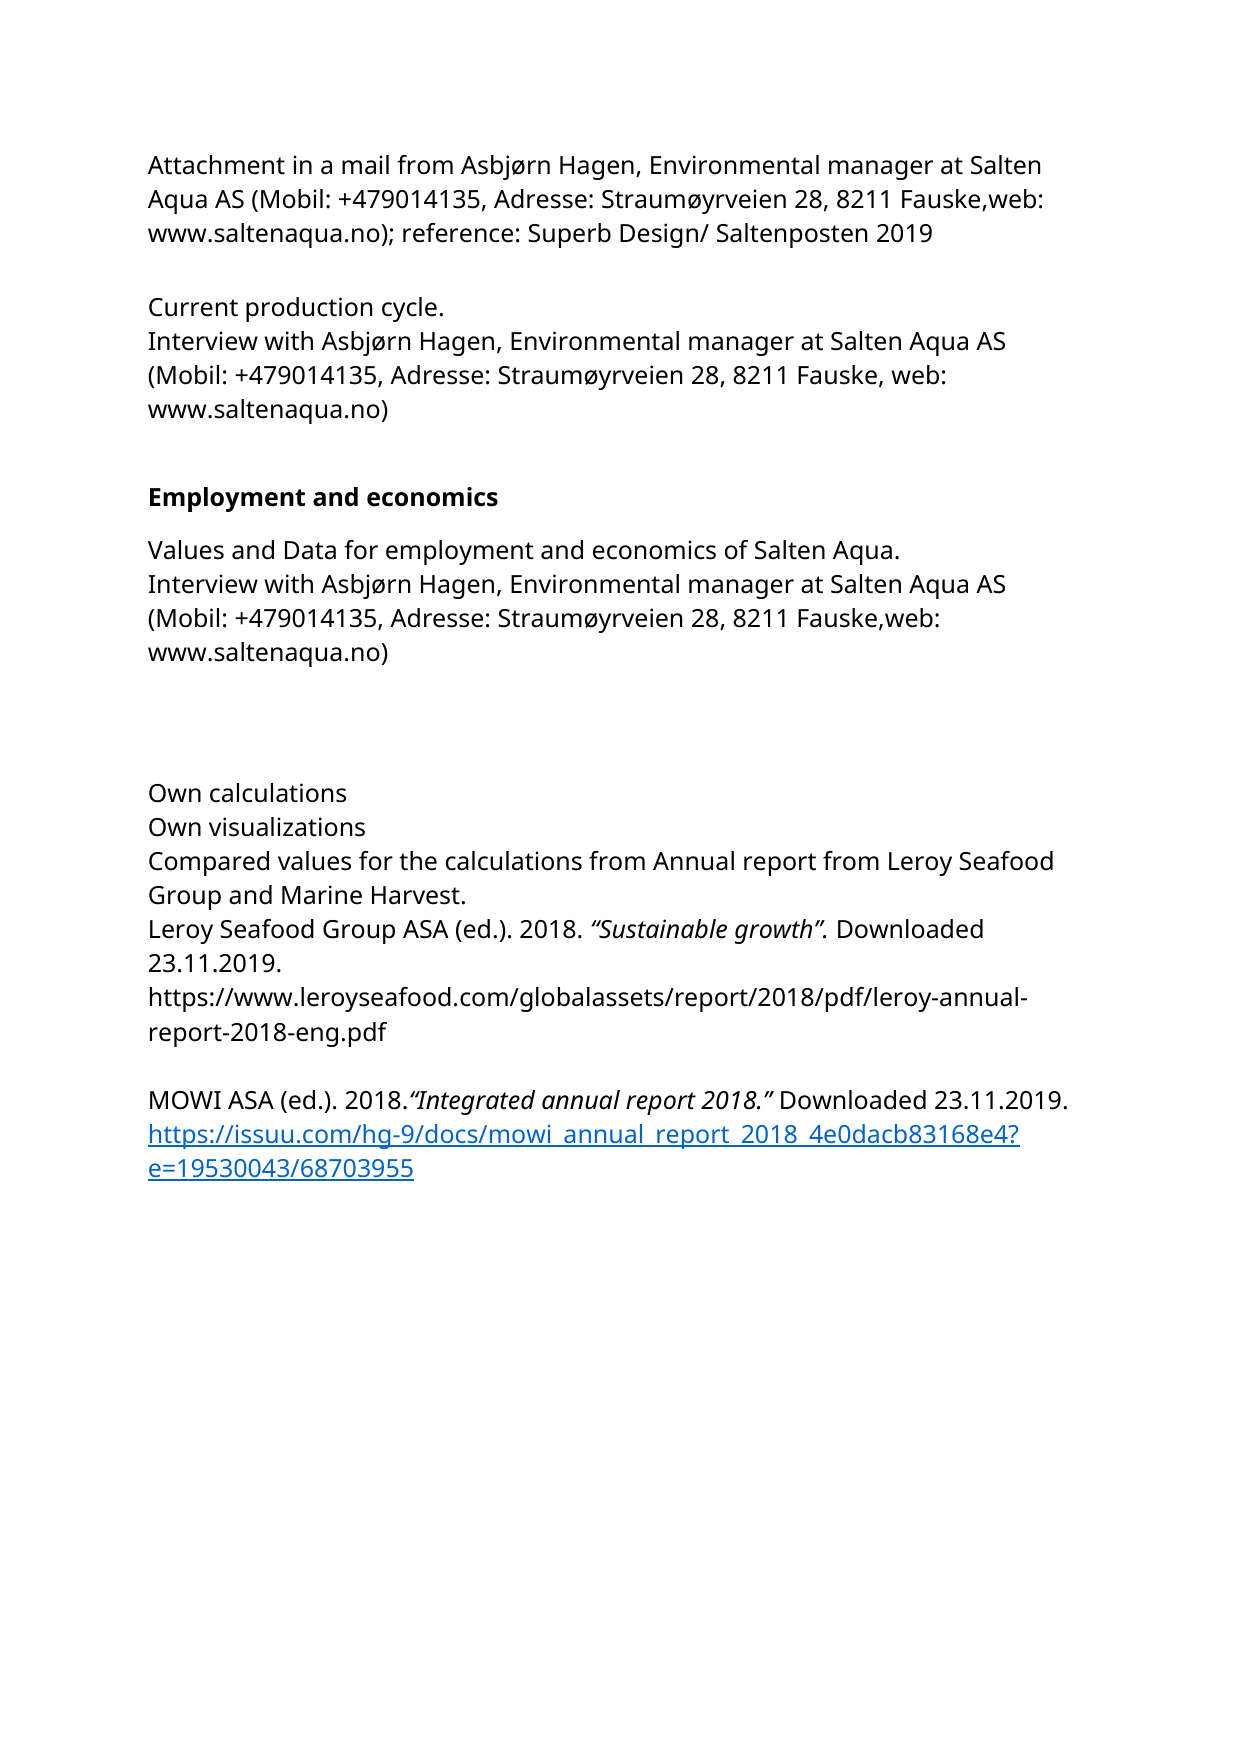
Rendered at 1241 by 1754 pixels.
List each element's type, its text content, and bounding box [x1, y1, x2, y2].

text https://www.leroyseafood.com/globalassets/report/2018/pdf/leroy-annual-report-2018-eng.pdf [148, 980, 1093, 1048]
text Own visualizations [148, 810, 1093, 844]
text https://issuu.com/hg-9/docs/mowi_annual_report_2018_4e0dacb83168e4?e=19530043/68703955 [148, 1116, 1093, 1184]
text Current production cycle. [148, 289, 1093, 323]
text MOWI ASA (ed.). 2018.“Integrated annual report 2018.” Downloaded 23.11.2019. [148, 1082, 1093, 1116]
text Own calculations [148, 776, 1093, 810]
text Attachment in a mail from Asbjørn Hagen, Environmental manager at Salten Aqua AS (Mobil: +479014135, Adresse: Straumøyrveien 28, 8211 Fauske,web: www.saltenaqua.no); reference: Superb Design/ Saltenposten 2019 [148, 148, 1093, 250]
text Employment and economics [148, 479, 1093, 513]
text Compared values for the calculations from Annual report from Leroy Seafood Group and Marine Harvest. [148, 844, 1093, 912]
text Interview with Asbjørn Hagen, Environmental manager at Salten Aqua AS (Mobil: +479014135, Adresse: Straumøyrveien 28, 8211 Fauske, web: www.saltenaqua.no) [148, 323, 1093, 426]
text Interview with Asbjørn Hagen, Environmental manager at Salten Aqua AS (Mobil: +479014135, Adresse: Straumøyrveien 28, 8211 Fauske,web: www.saltenaqua.no) [148, 567, 1093, 669]
text Leroy Seafood Group ASA (ed.). 2018. “Sustainable growth”. Downloaded 23.11.2019. [148, 912, 1093, 980]
text Values and Data for employment and economics of Salten Aqua. [148, 533, 1093, 567]
